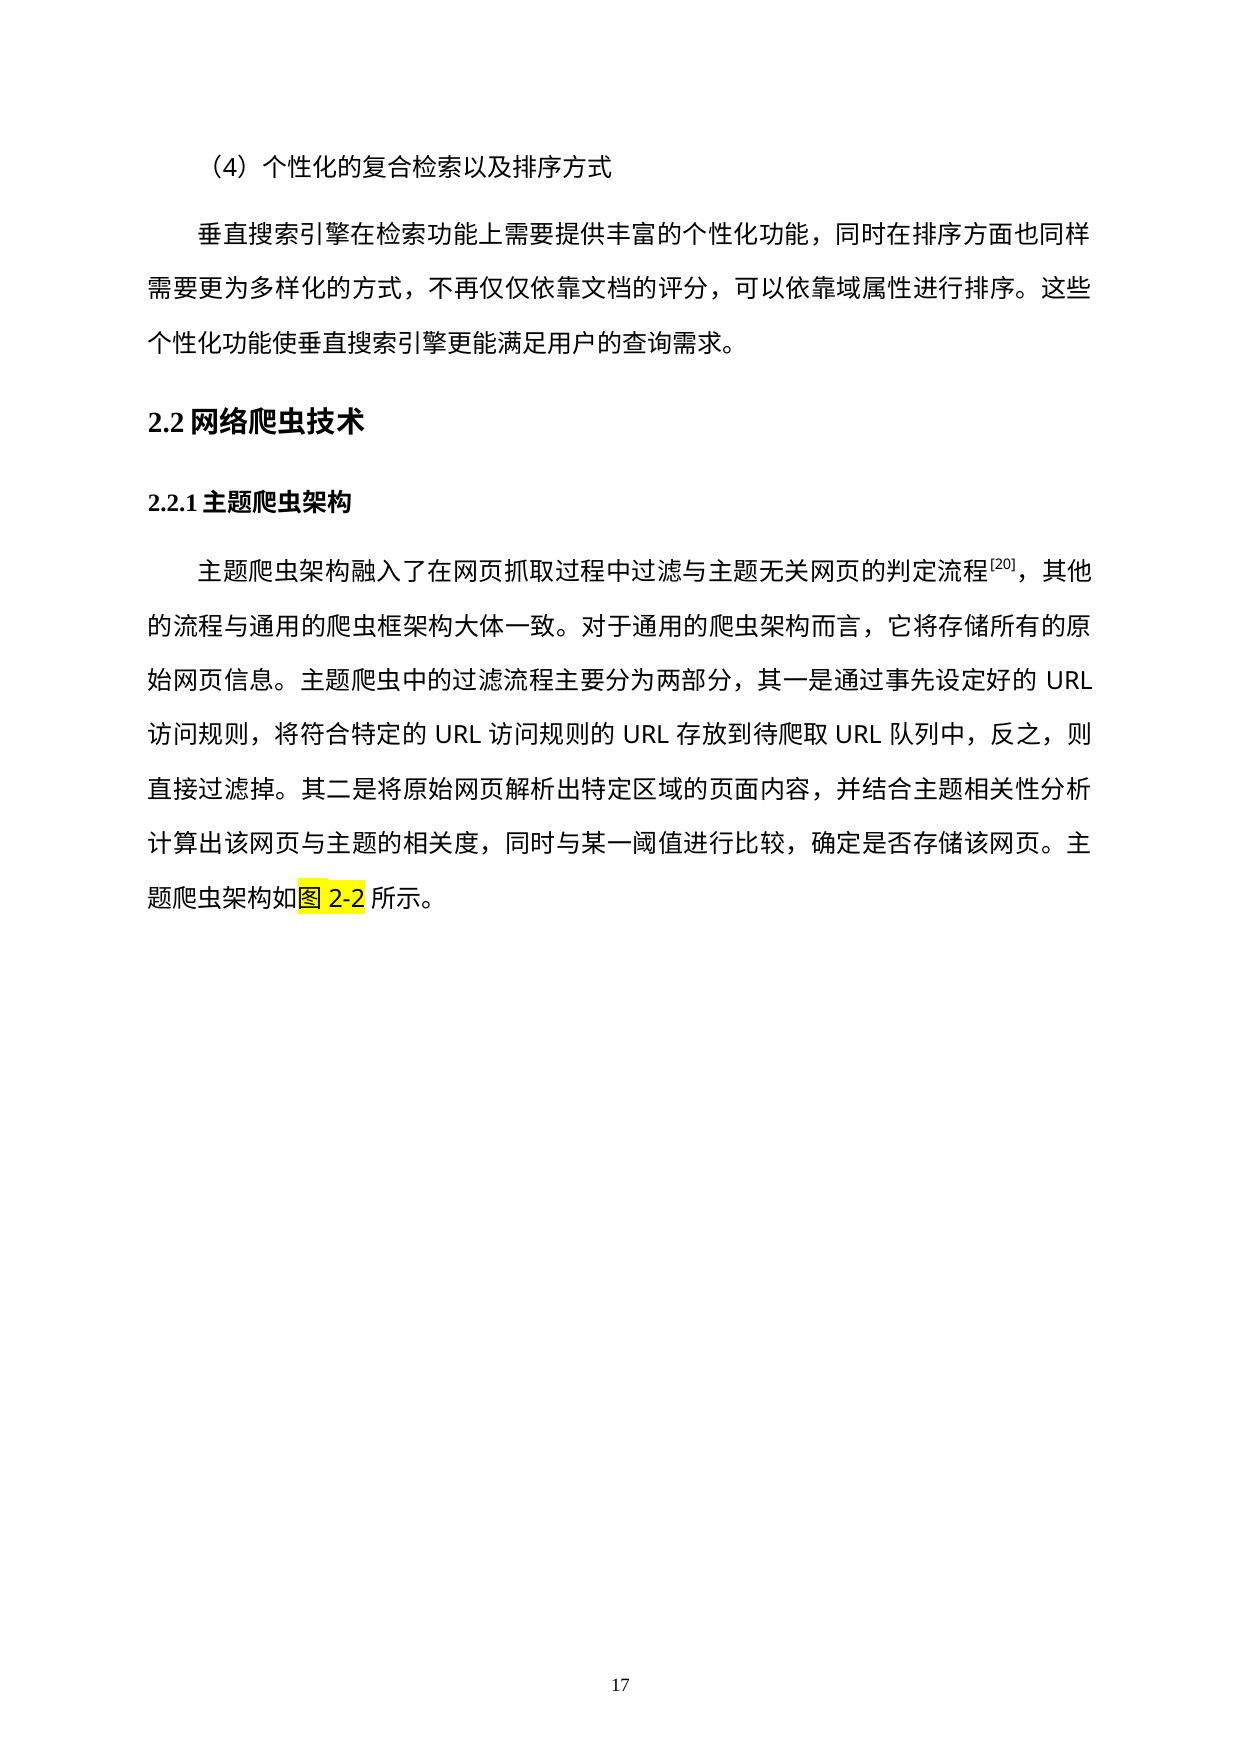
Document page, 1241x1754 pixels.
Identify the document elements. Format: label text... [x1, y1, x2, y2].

text （4）个性化的复合检索以及排序方式 [148, 148, 1092, 184]
subtitle 2.2网络爬虫技术 [148, 398, 1092, 441]
text 2.2.1主题爬虫架构 [148, 483, 1092, 519]
text 垂直搜索引擎在检索功能上需要提供丰富的个性化功能，同时在排序方面也同样需要更为多样化的方式，不再仅仅依靠文档的评分，可以依靠域属性进行排序。这些个性化功能使垂直搜索引擎更能满足用户的查询需求。 [148, 214, 1092, 359]
text 主题爬虫架构融入了在网页抓取过程中过滤与主题无关网页的判定流程[20]，其他的流程与通用的爬虫框架构大体一致。对于通用的爬虫架构而言，它将存储所有的原始网页信息。主题爬虫中的过滤流程主要分为两部分，其一是通过事先设定好的 URL 访问规则，将符合特定的 URL 访问规则的 URL 存放到待爬取URL 队列中，反之，则直接过滤掉。其二是将原始网页解析出特定区域的页面内容，并结合主题相关性分析计算出该网页与主题的相关度，同时与某一阈值进行比较，确定是否存储该网页。主题爬虫架构如图 2-2 所示。 [148, 552, 1092, 914]
